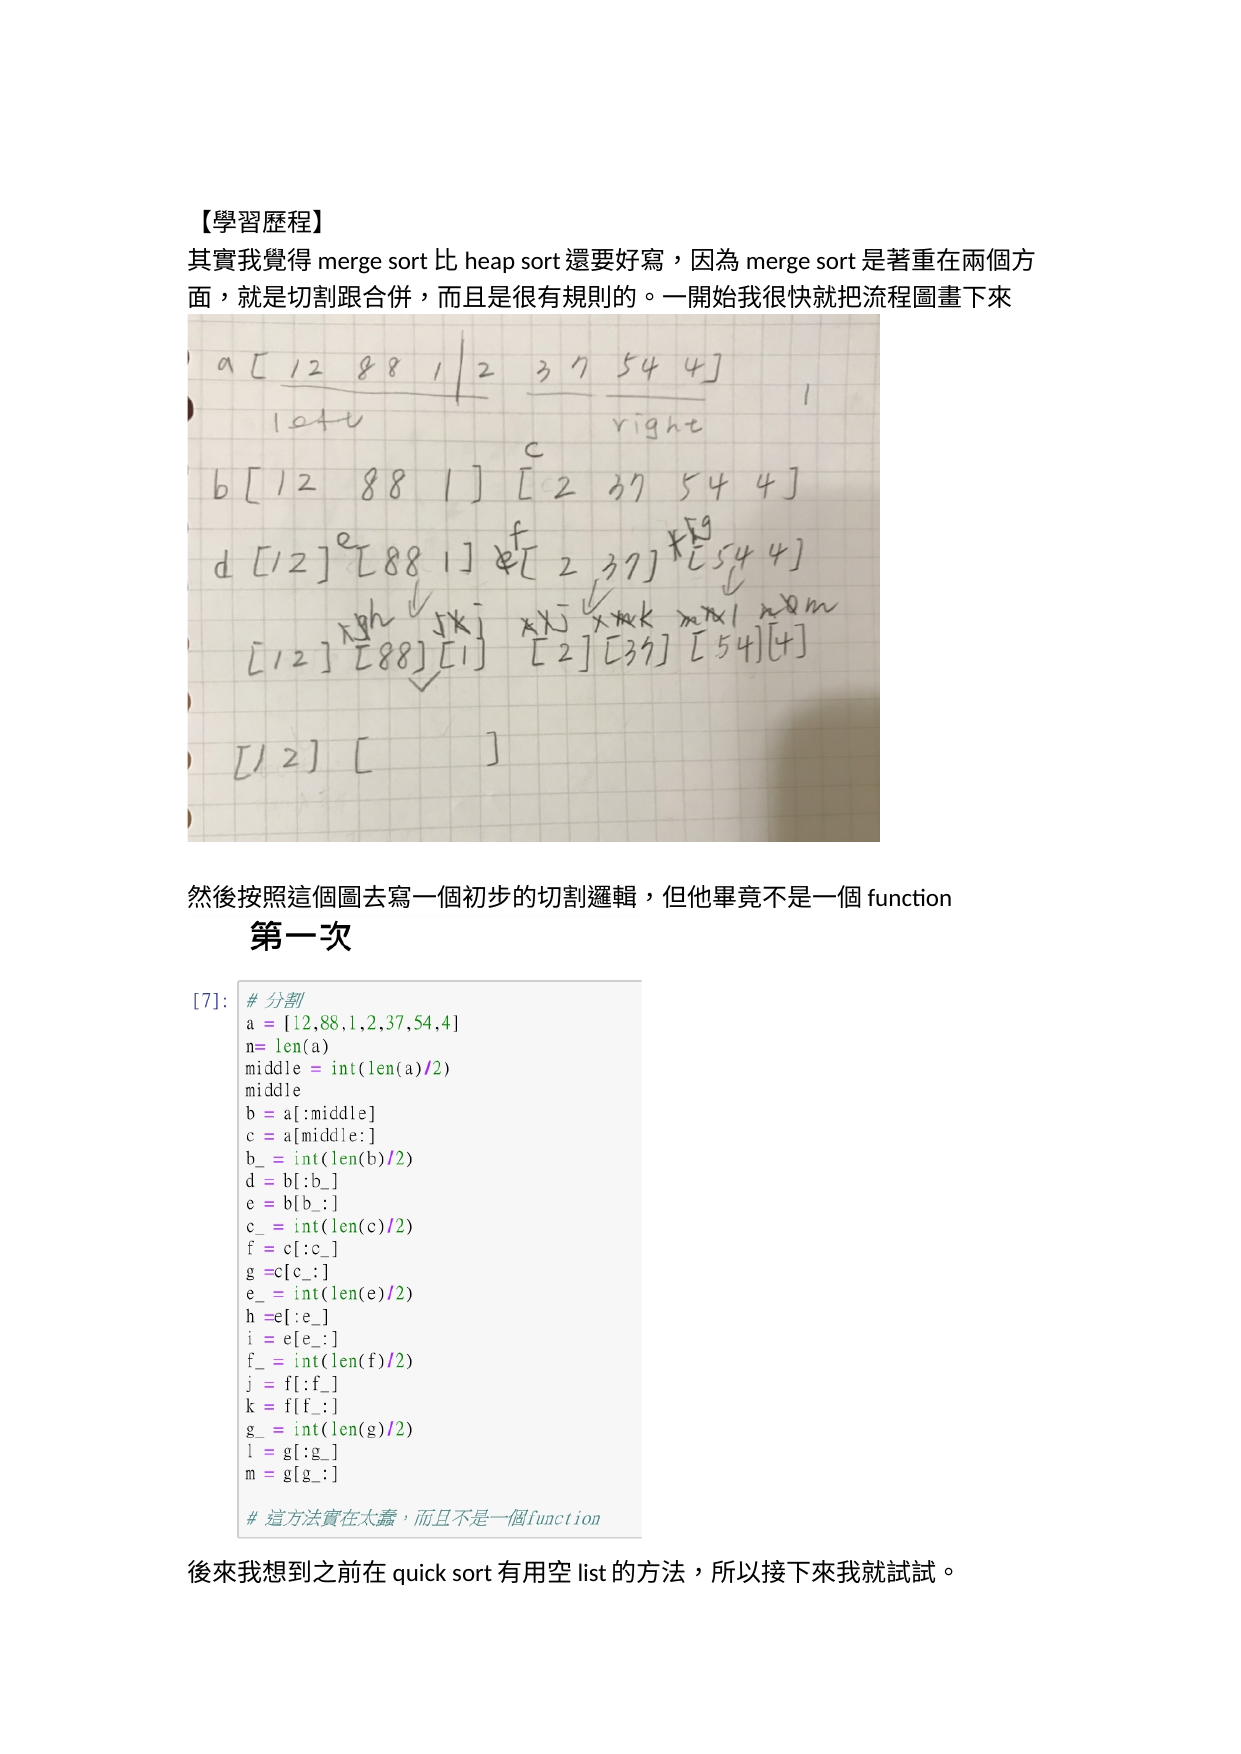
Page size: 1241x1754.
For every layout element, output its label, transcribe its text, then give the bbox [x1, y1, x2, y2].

picture [187, 314, 880, 842]
text 其實我覺得merge sort 比 heap sort還要好寫，因為merge sort是著重在兩個方面，就是切割跟合併，而且是很有規則的。一開始我很快就把流程圖畫下來 [187, 239, 1053, 314]
picture [187, 914, 642, 1539]
text 後來我想到之前在quick sort有用空list的方法，所以接下來我就試試。 [187, 1552, 1053, 1589]
text 【學習歷程】 [187, 202, 1053, 239]
